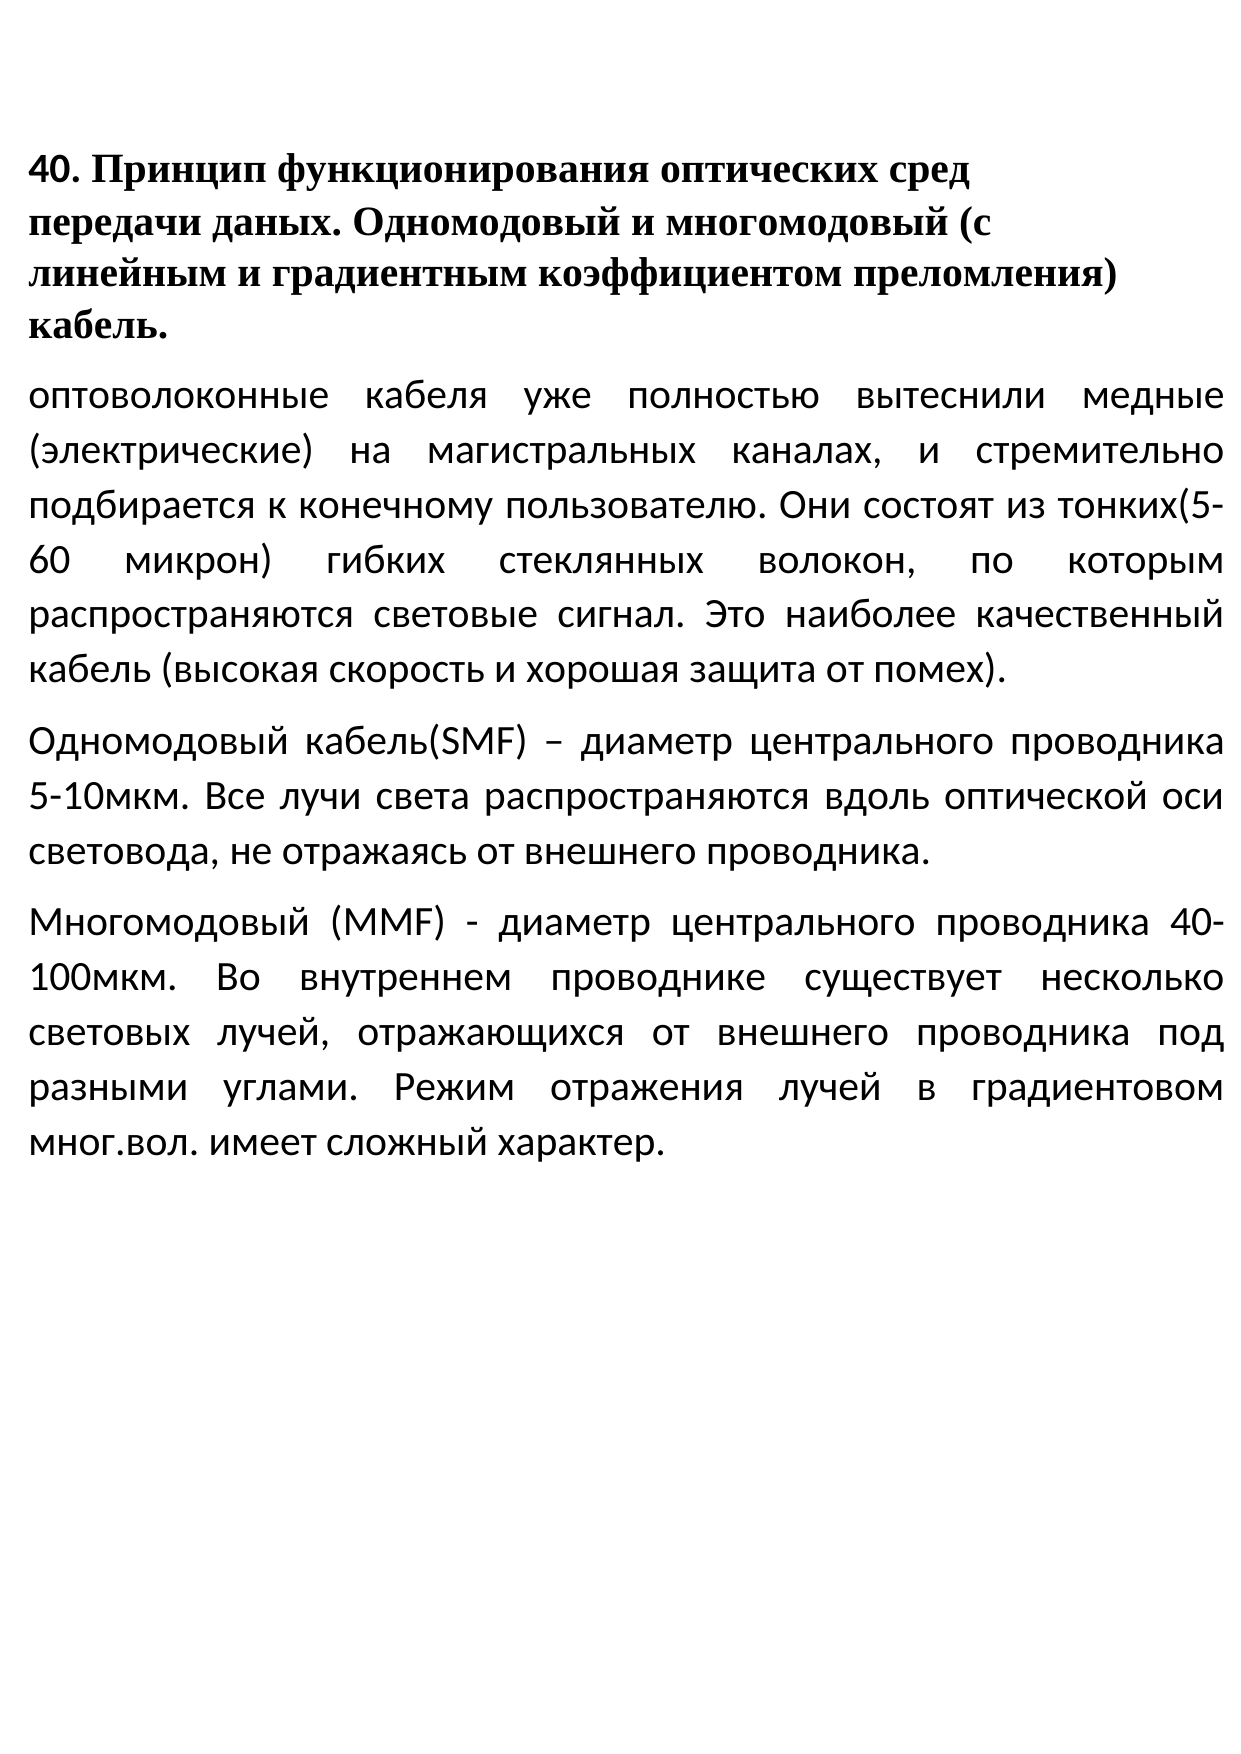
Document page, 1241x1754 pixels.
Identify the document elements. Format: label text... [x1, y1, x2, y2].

text Одномодовый кабель(SMF) – диаметр центрального проводника 5-10мкм. Все лучи света распространяются вдоль оптической оси световода, не отражаясь от внешнего проводника. [28, 714, 1226, 874]
text 40. Принцип функционирования оптических сред передачи даных. Одномодовый и многомодовый (с линейным и градиентным коэффициентом преломления) кабель. [28, 142, 1152, 347]
text Многомодовый (MMF) - диаметр центрального проводника 40-100мкм. Во внутреннем проводнике существует несколько световых лучей, отражающихся от внешнего проводника под разными углами. Режим отражения лучей в градиентовом мног.вол. имеет сложный характер. [28, 895, 1226, 1166]
text оптоволоконные кабеля уже полностью вытеснили медные (электрические) на магистральных каналах, и стремительно подбирается к конечному пользователю. Они состоят из тонких(5-60 микрон) гибких стеклянных волокон, по которым распространяются световые сигнал. Это наиболее качественный кабель (высокая скорость и хорошая защита от помех). [28, 368, 1226, 693]
